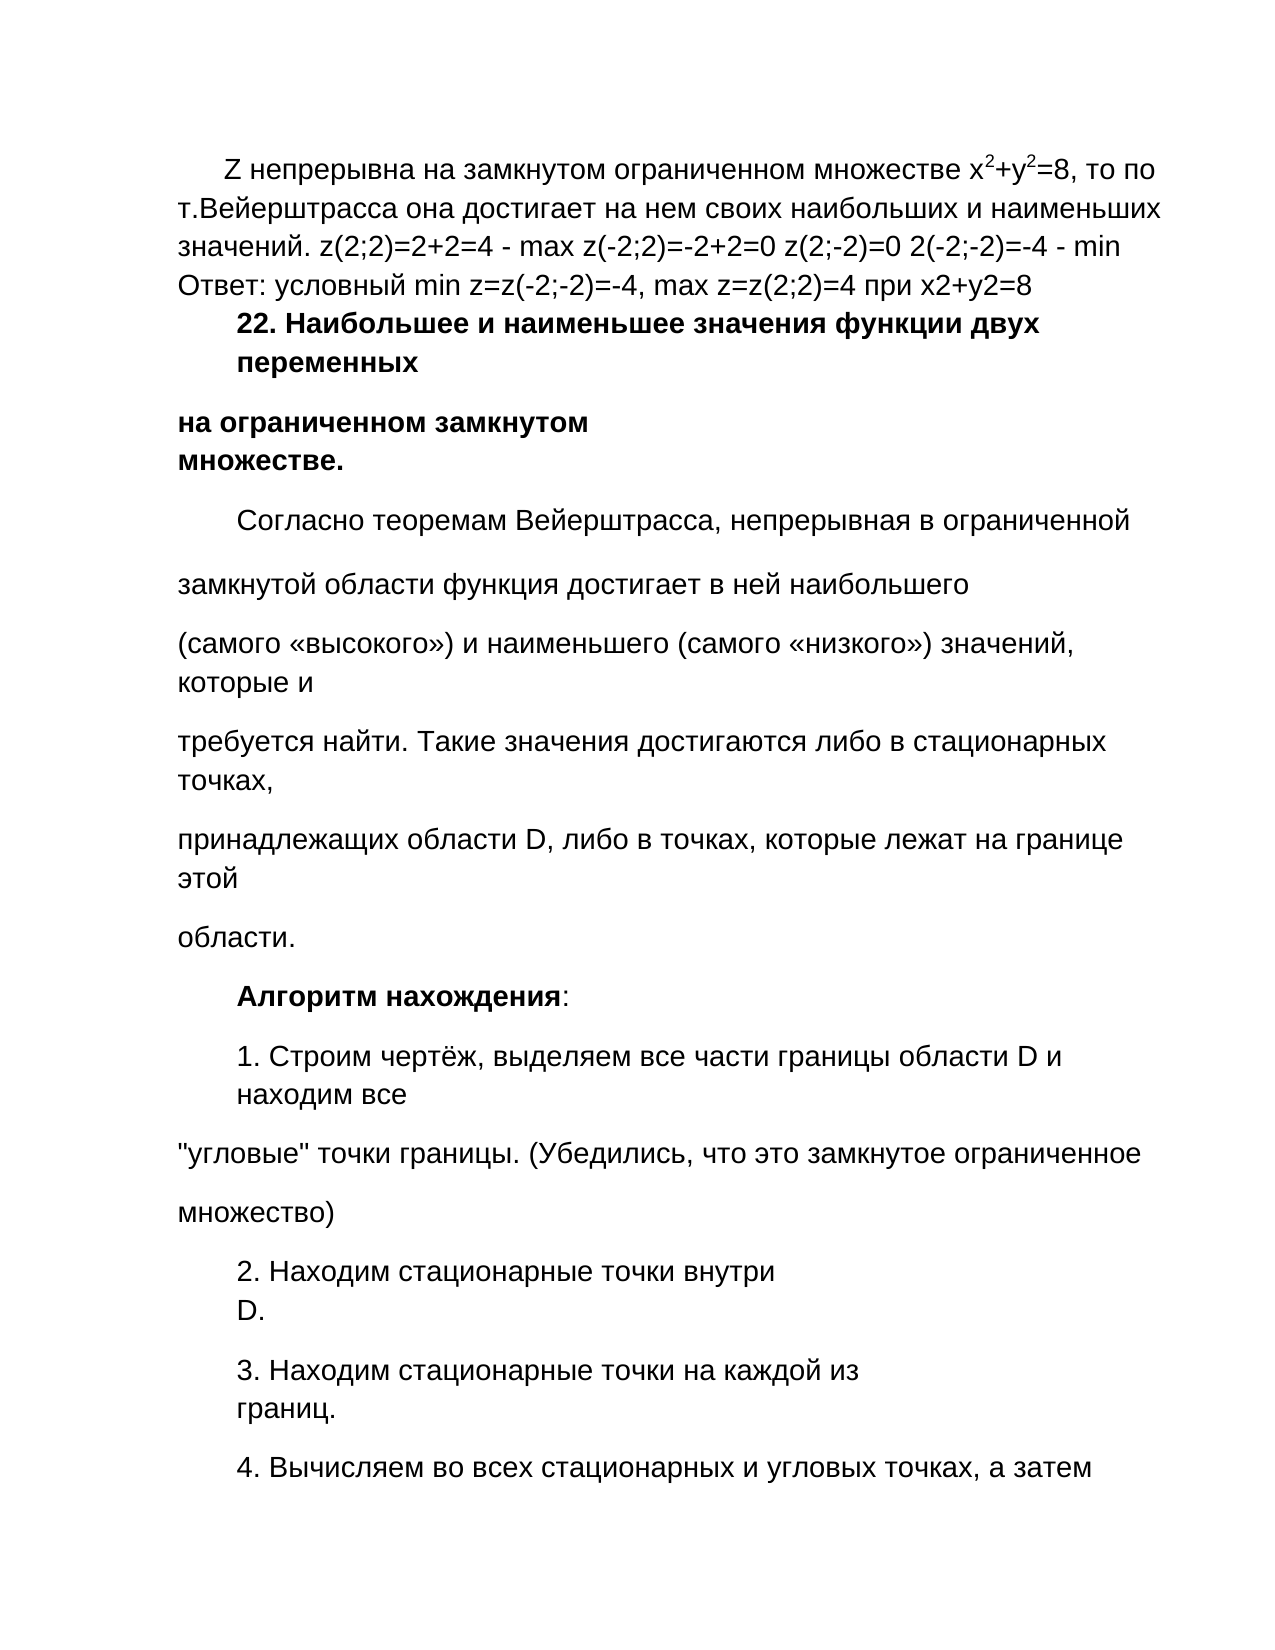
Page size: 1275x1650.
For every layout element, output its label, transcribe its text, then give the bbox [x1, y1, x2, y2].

text 2. Находим стационарные точки внутри D. [236, 1254, 804, 1327]
text принадлежащих области D, либо в точках, которые лежат на границе этой [177, 822, 1186, 894]
text 1. Строим чертёж, выделяем все части границы области D и находим все [236, 1038, 1186, 1111]
text Алгоритм нахождения: [236, 979, 578, 1013]
text (самого «высокого») и наименьшего (самого «низкого») значений, которые и [177, 627, 1186, 699]
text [236, 1451, 1186, 1484]
text замкнутой области функция достигает в ней наибольшего [177, 567, 1186, 601]
text Z непрерывна на замкнутом ограниченном множестве x2+y2=8, то по т.Вейерштрасса она достигает на нем своих наибольших и наименьших значений. z(2;2)=2+2=4 - max z(-2;2)=-2+2=0 z(2;-2)=0 2(-2;-2)=-4 - min Ответ: условный min z=z(-2;-2)=-4, max z=z(2;2)=4 при x2+y2=8 [177, 150, 1178, 302]
text "угловые" точки границы. (Убедились, что это замкнутое ограниченное [177, 1136, 1186, 1169]
text требуется найти. Такие значения достигаются либо в стационарных точках, [177, 724, 1187, 796]
text на ограниченном замкнутом множестве. [177, 404, 747, 477]
text Согласно теоремам Вейерштрасса, непрерывная в ограниченной [236, 503, 1186, 536]
text области. [177, 919, 318, 953]
text множество) [177, 1196, 358, 1229]
text 22. Наибольшее и наименьшее значения функции двух переменных [236, 307, 1186, 379]
text 3. Находим стационарные точки на каждой из границ. [236, 1352, 946, 1424]
